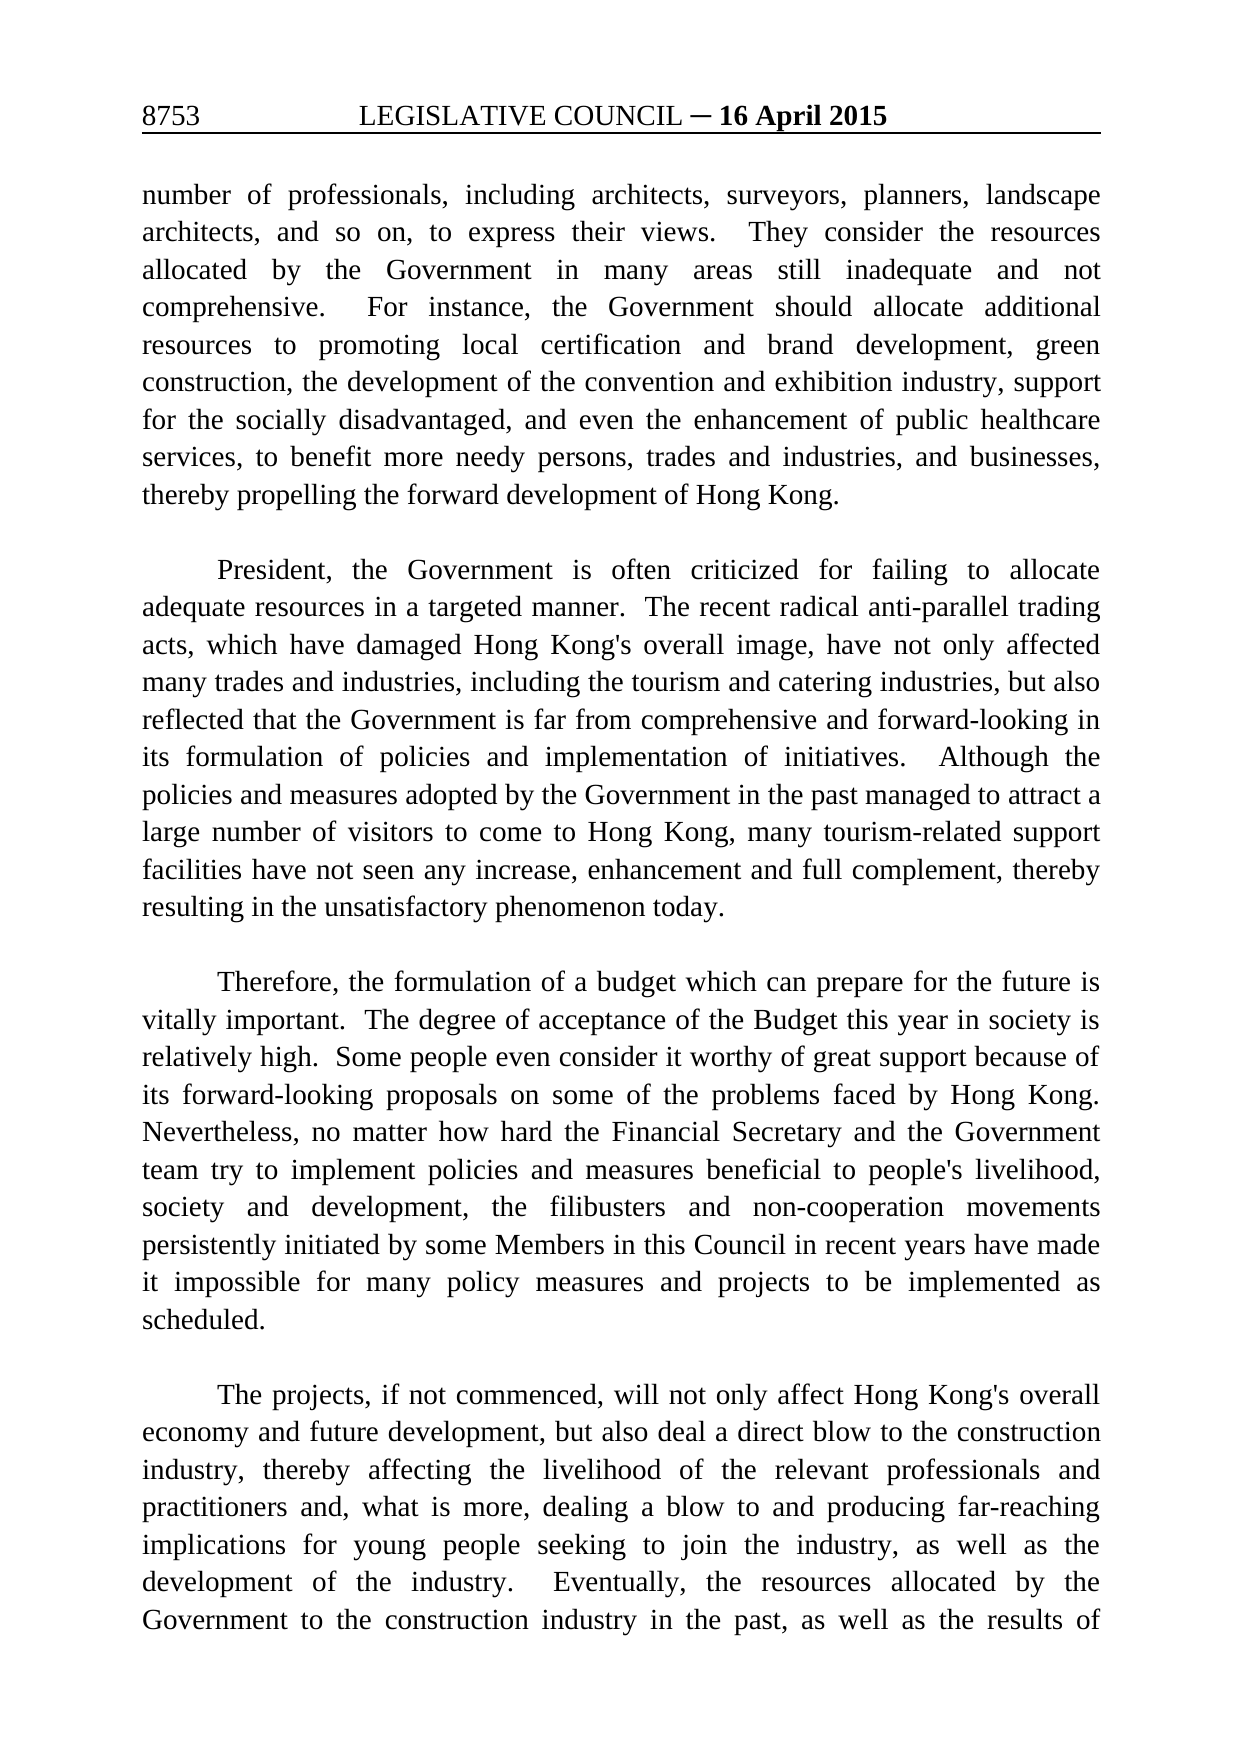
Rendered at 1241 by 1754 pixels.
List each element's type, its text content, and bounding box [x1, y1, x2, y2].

text President, the Government is often criticized for failing to allocate adequate resources in a targeted manner. The recent radical anti-parallel trading acts, which have damaged Hong Kong's overall image, have not only affected many trades and industries, including the tourism and catering industries, but also reflected that the Government is far from comprehensive and forward-looking in its formulation of policies and implementation of initiatives. Although the policies and measures adopted by the Government in the past managed to attract a large number of visitors to come to Hong Kong, many tourism-related support facilities have not seen any increase, enhancement and full complement, thereby resulting in the unsatisfactory phenomenon today. [142, 548, 1101, 923]
text Therefore, the formulation of a budget which can prepare for the future is vitally important. The degree of acceptance of the Budget this year in society is relatively high. Some people even consider it worthy of great support because of its forward-looking proposals on some of the problems faced by Hong Kong. Nevertheless, no matter how hard the Financial Secretary and the Government team try to implement policies and measures beneficial to people's livelihood, society and development, the filibusters and non-cooperation movements persistently initiated by some Members in this Council in recent years have made it impossible for many policy measures and projects to be implemented as scheduled. [142, 961, 1101, 1336]
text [142, 1373, 1101, 1636]
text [142, 173, 1101, 511]
